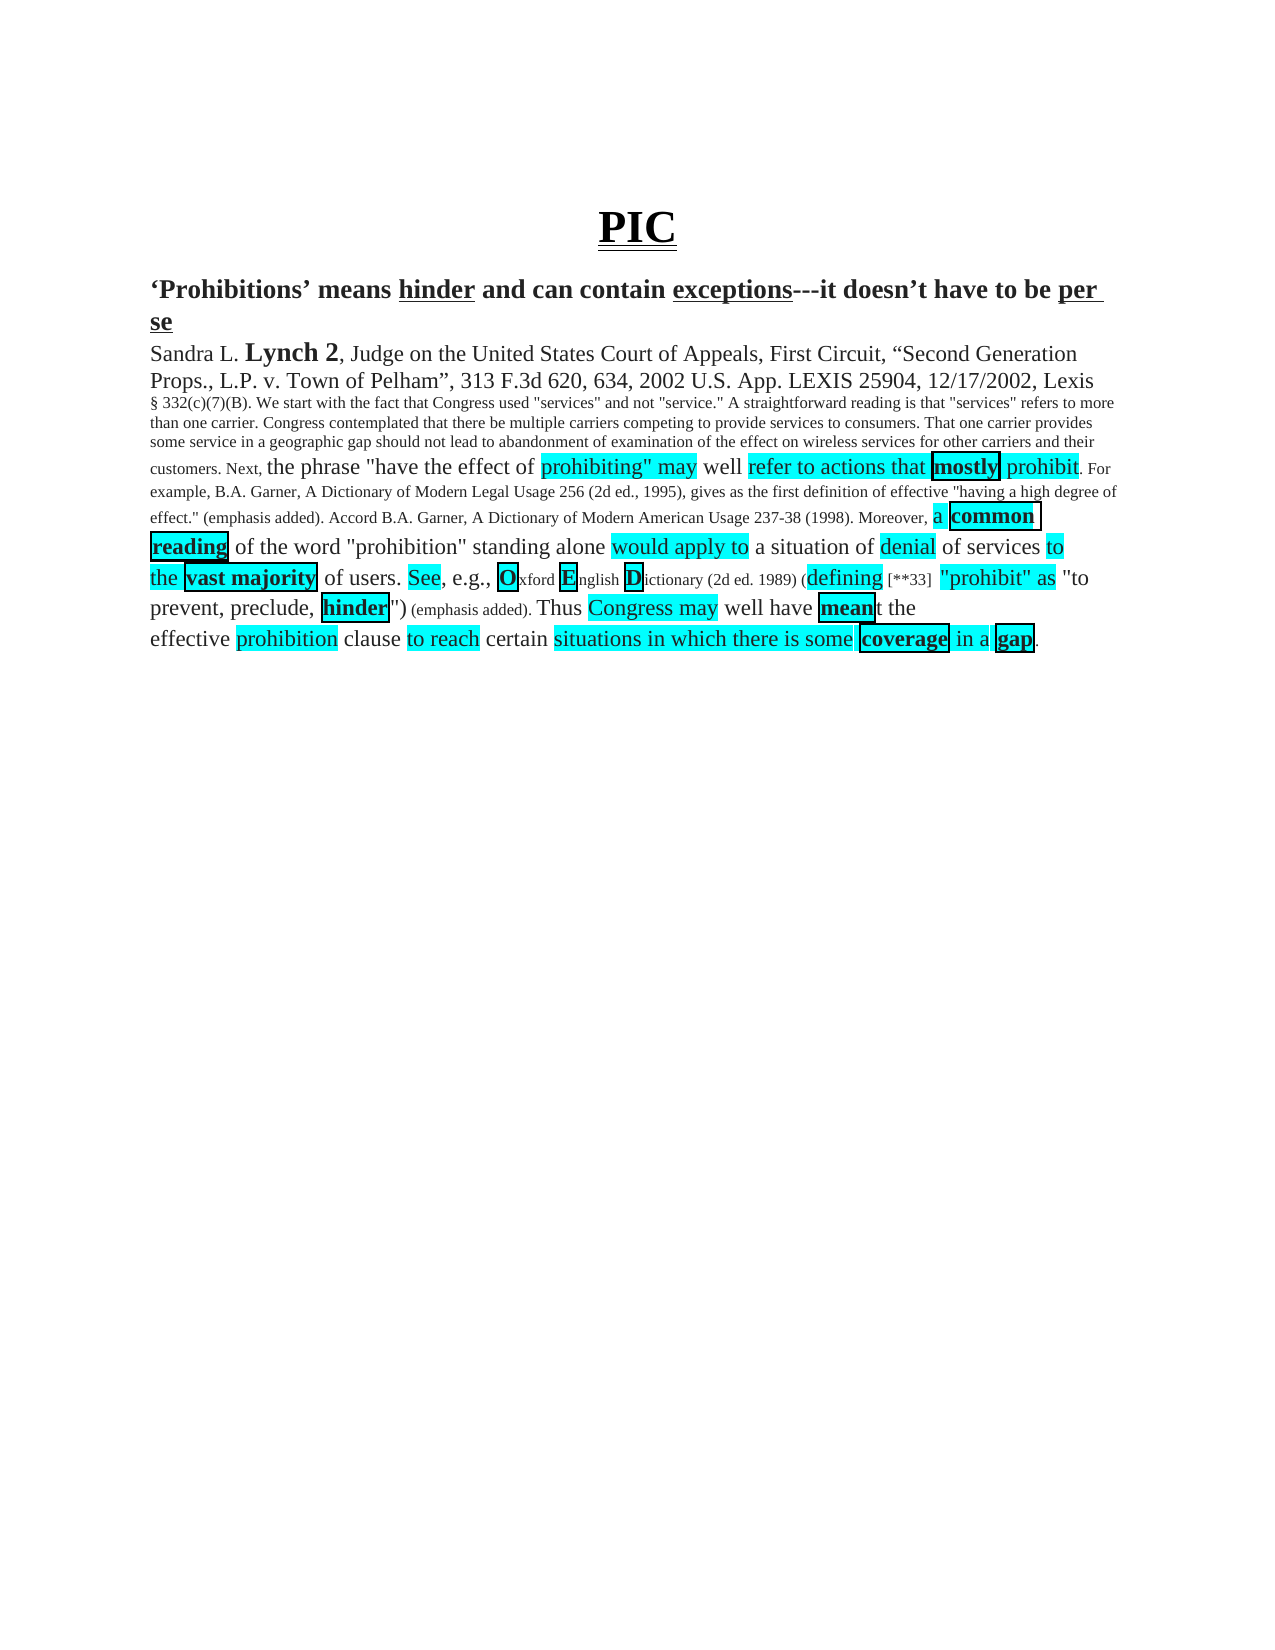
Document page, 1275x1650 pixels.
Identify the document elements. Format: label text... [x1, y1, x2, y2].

text § 332(c)(7)(B). We start with the fact that Congress used "services" and not "service." A straightforward reading is that "services" refers to more than one carrier. Congress contemplated that there be multiple carriers competing to provide services to consumers. That one carrier provides some service in a geographic gap should not lead to abandonment of examination of the effect on wireless services for other carriers and their customers. Next, the phrase "have the effect of prohibiting" may well refer to actions that mostly prohibit. For example, B.A. Garner, A Dictionary of Modern Legal Usage 256 (2d ed., 1995), gives as the first definition of effective "having a high degree of effect." (emphasis added). Accord B.A. Garner, A Dictionary of Modern American Usage 237-38 (1998). Moreover, a common reading of the word "prohibition" standing alone would apply to a situation of denial of services to the vast majority of users. See, e.g., Oxford English Dictionary (2d ed. 1989) (defining [**33] "prohibit" as "to prevent, preclude, hinder") (emphasis added). Thus Congress may well have meant the effective prohibition clause to reach certain situations in which there is some coverage in a gap. [150, 393, 1125, 653]
subtitle PIC [150, 200, 1125, 253]
text Sandra L. Lynch 2, Judge on the United States Court of Appeals, First Circuit, “Second Generation Props., L.P. v. Town of Pelham”, 313 F.3d 620, 634, 2002 U.S. App. LEXIS 25904, 12/17/2002, Lexis [150, 336, 1125, 393]
subtitle ‘Prohibitions’ means hinder and can contain exceptions---it doesn’t have to be per se [150, 273, 1125, 336]
